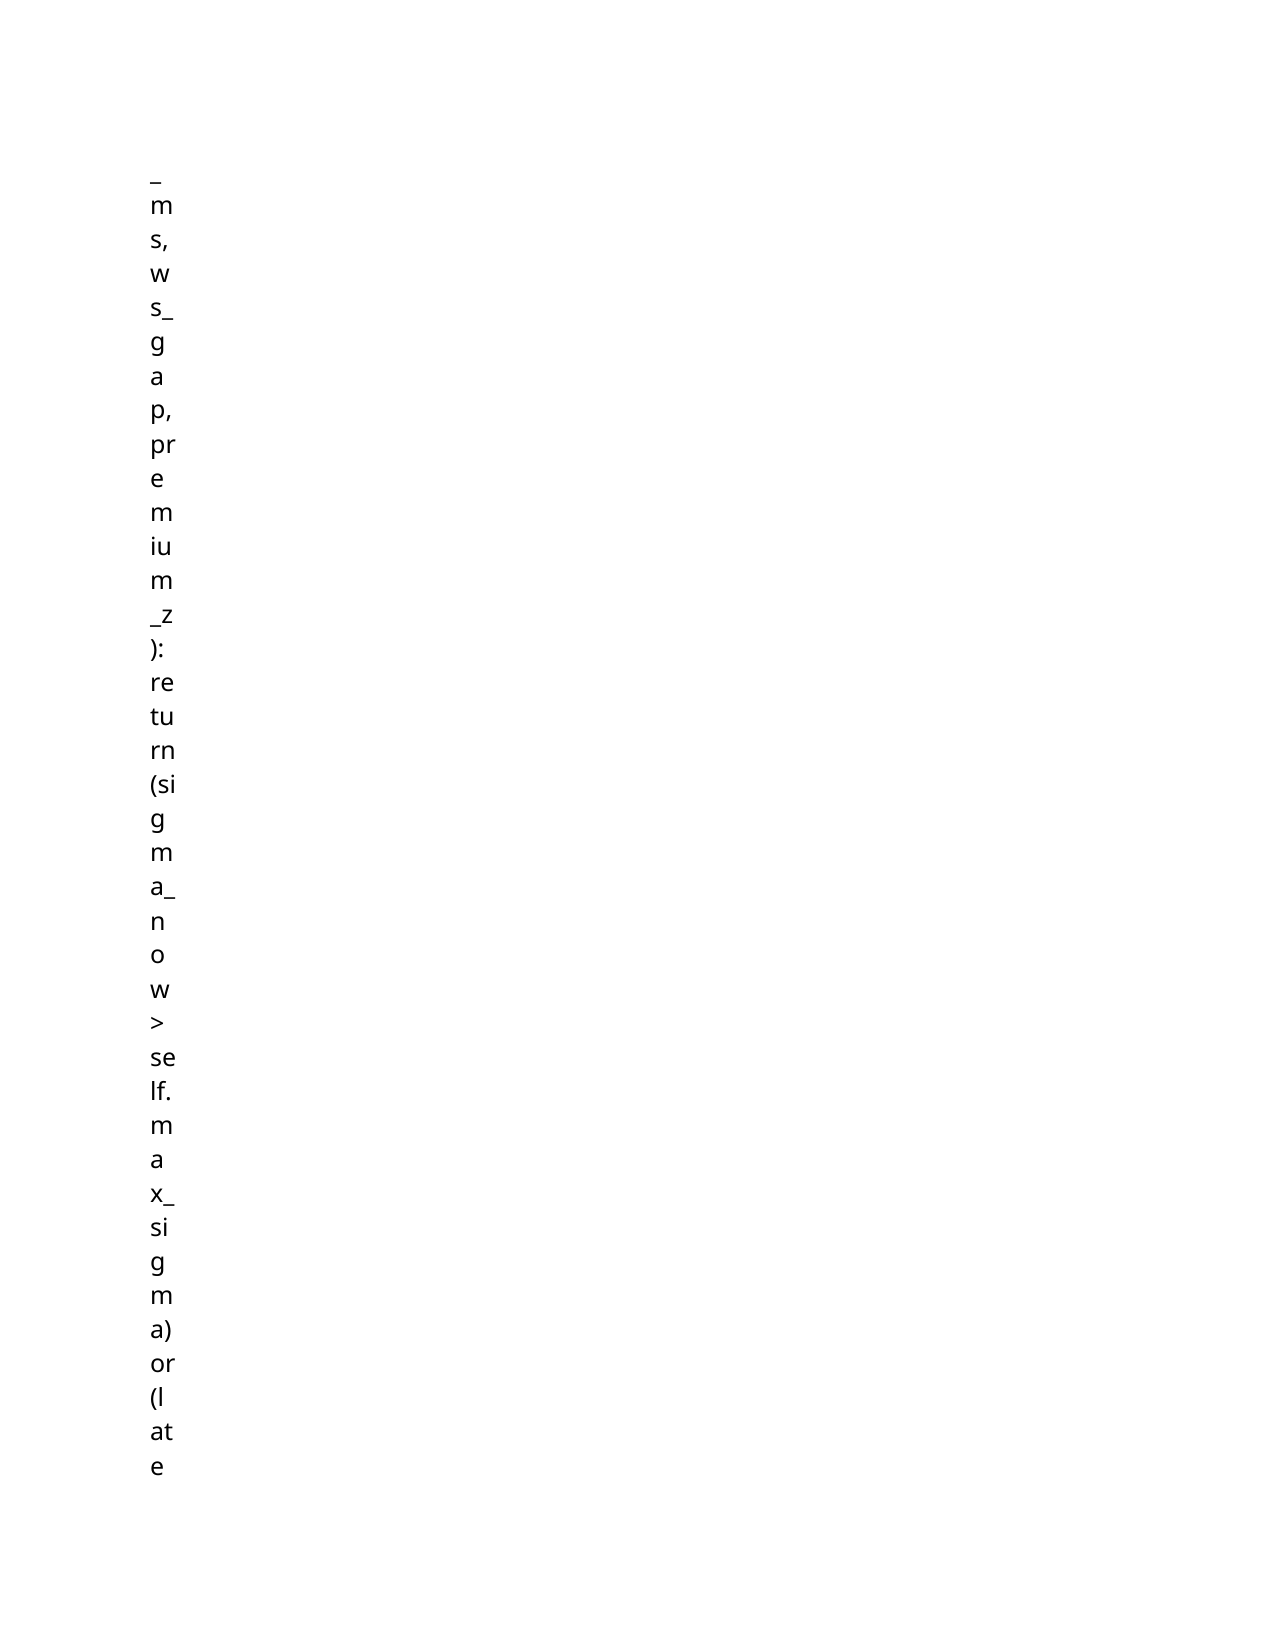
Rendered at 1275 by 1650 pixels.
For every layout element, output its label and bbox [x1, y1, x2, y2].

table_cell [139, 150, 187, 1482]
